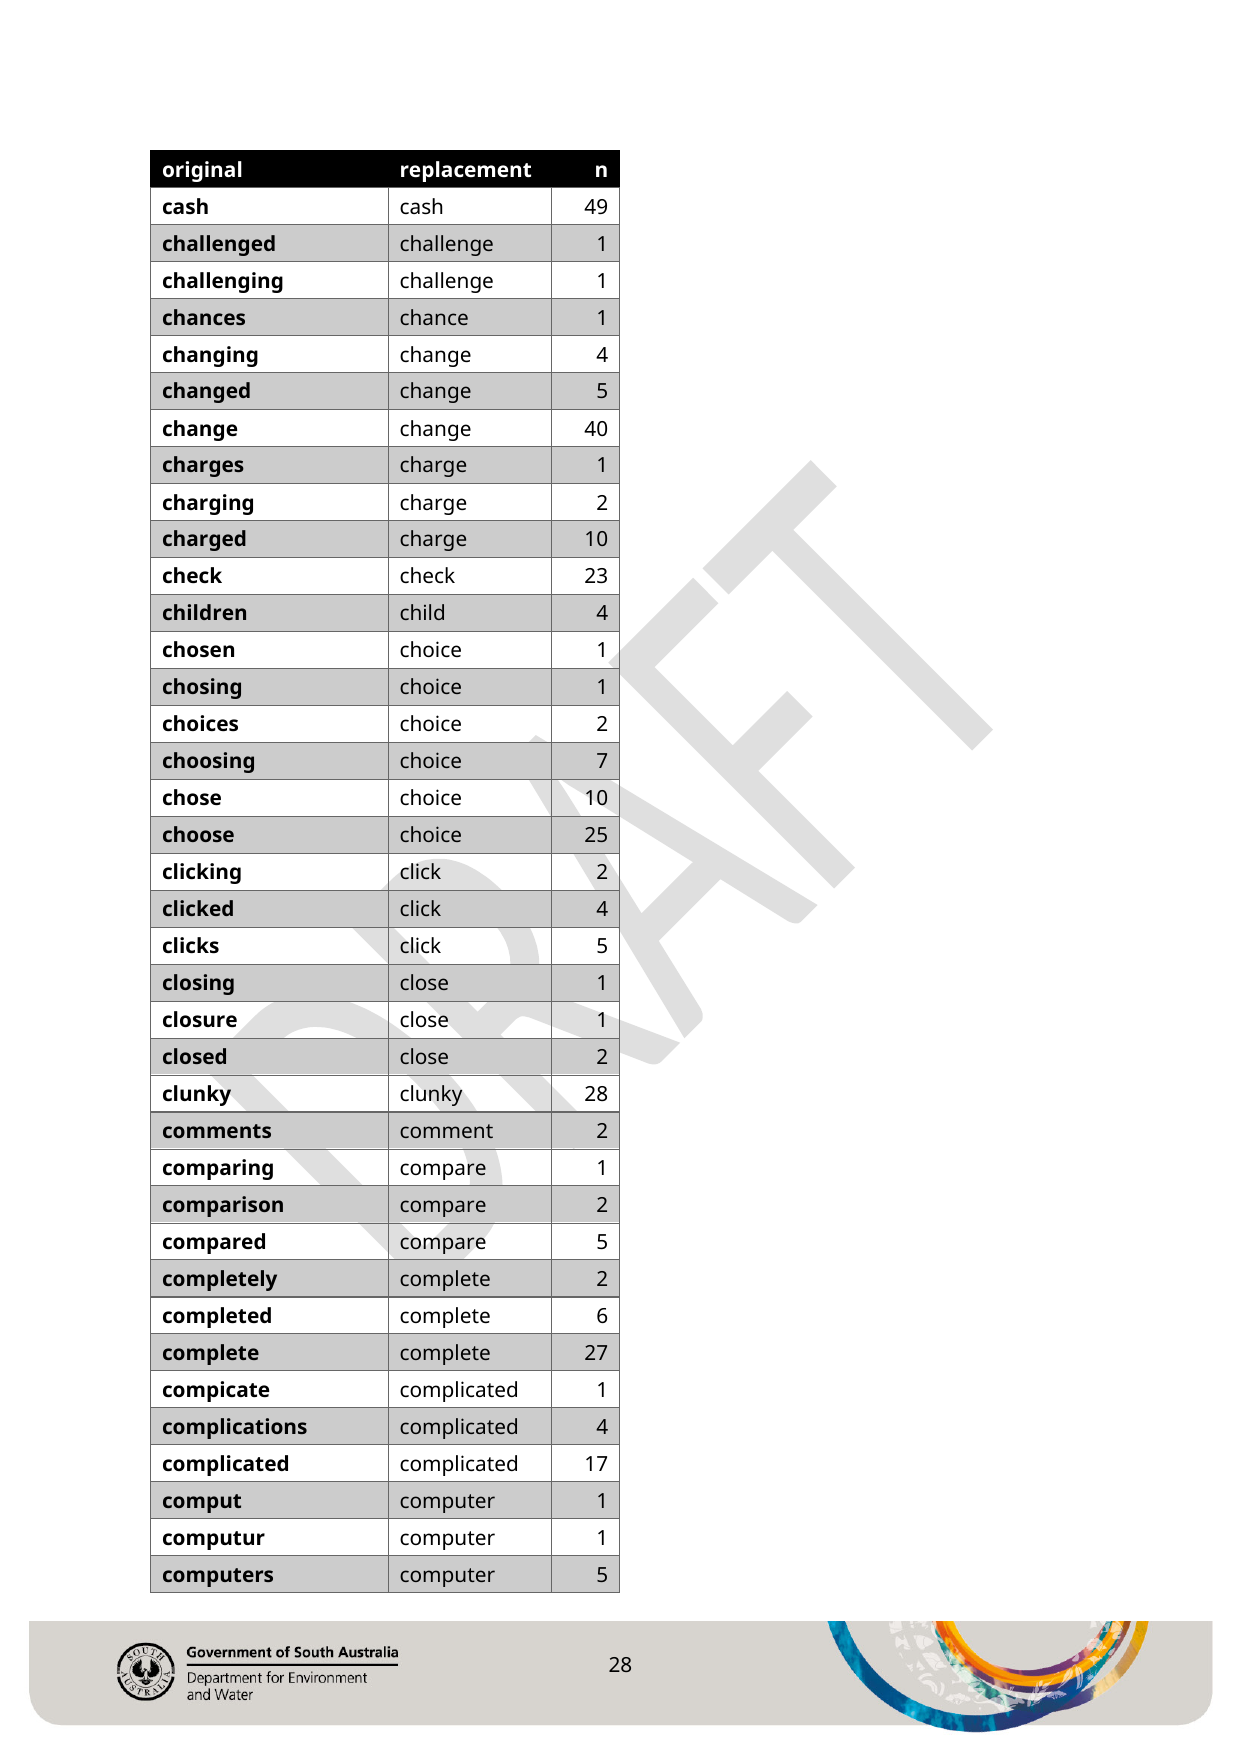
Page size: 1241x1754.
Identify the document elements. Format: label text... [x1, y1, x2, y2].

table_header n [552, 151, 619, 187]
table_cell complicated [389, 1445, 551, 1481]
table_cell 27 [552, 1334, 619, 1370]
table_cell 1 [552, 669, 619, 705]
table_cell 1 [552, 299, 619, 335]
table_cell cash [151, 188, 388, 224]
table_cell 6 [552, 1298, 619, 1333]
table_cell close [389, 1002, 551, 1037]
table_cell clunky [151, 1076, 388, 1111]
table_cell chose [151, 780, 388, 816]
table_cell charges [151, 447, 388, 483]
table_cell closed [151, 1039, 388, 1074]
table_cell 1 [552, 1371, 619, 1407]
table_cell challenge [389, 262, 551, 298]
table_cell choice [389, 706, 551, 742]
table_cell completely [151, 1260, 388, 1296]
table_cell 49 [552, 188, 619, 224]
table_cell 28 [552, 1076, 619, 1111]
table_cell choice [389, 632, 551, 668]
table_cell 1 [552, 1519, 619, 1555]
table_cell computer [389, 1519, 551, 1555]
table_cell complete [389, 1334, 551, 1370]
table_cell cash [389, 188, 551, 224]
table_cell 2 [552, 706, 619, 742]
table_cell click [389, 854, 551, 889]
table_cell 5 [552, 1224, 619, 1259]
table_cell challenged [151, 225, 388, 261]
table_cell comput [151, 1482, 388, 1518]
table_header original [151, 151, 388, 187]
table_cell computer [389, 1556, 551, 1592]
table_cell check [389, 558, 551, 594]
table_cell 2 [552, 1186, 619, 1222]
table_cell comparing [151, 1150, 388, 1185]
table_cell 25 [552, 817, 619, 853]
table_cell complicated [151, 1445, 388, 1481]
table_cell change [389, 410, 551, 446]
table_cell chances [151, 299, 388, 335]
table_cell 17 [552, 1445, 619, 1481]
table_cell completed [151, 1298, 388, 1333]
table_cell choice [389, 817, 551, 853]
table_cell 2 [552, 1039, 619, 1074]
table_cell charge [389, 521, 551, 557]
table_cell click [389, 928, 551, 963]
table_cell computur [151, 1519, 388, 1555]
table_cell computer [389, 1482, 551, 1518]
table_cell 1 [552, 1482, 619, 1518]
table_cell complete [389, 1298, 551, 1333]
table_cell 1 [552, 1150, 619, 1185]
table_header replacement [389, 151, 551, 187]
table_cell 4 [552, 891, 619, 927]
table_cell close [389, 965, 551, 1001]
table_cell computers [151, 1556, 388, 1592]
table_cell 1 [552, 225, 619, 261]
table_cell chosen [151, 632, 388, 668]
table_cell changed [151, 373, 388, 409]
table_cell change [151, 410, 388, 446]
table_cell 10 [552, 780, 619, 816]
table_cell change [389, 336, 551, 372]
table_cell chosing [151, 669, 388, 705]
table_cell choice [389, 669, 551, 705]
table_cell 1 [552, 447, 619, 483]
table_cell 1 [552, 262, 619, 298]
table_cell choose [151, 817, 388, 853]
table_cell complicated [389, 1371, 551, 1407]
table_cell chance [389, 299, 551, 335]
table_cell clicks [151, 928, 388, 963]
table_cell 2 [552, 854, 619, 889]
table_cell clunky [389, 1076, 551, 1111]
table_cell comments [151, 1113, 388, 1148]
table_cell 2 [552, 484, 619, 520]
table_cell compared [151, 1224, 388, 1259]
table_cell comparison [151, 1186, 388, 1222]
table_cell charging [151, 484, 388, 520]
table_cell closing [151, 965, 388, 1001]
picture [0, 0, 1241, 1754]
table_cell close [389, 1039, 551, 1074]
table_cell charge [389, 447, 551, 483]
table_cell children [151, 595, 388, 631]
table_cell 5 [552, 1556, 619, 1592]
table_cell 5 [552, 373, 619, 409]
table_cell 10 [552, 521, 619, 557]
table_cell compare [389, 1224, 551, 1259]
table_cell changing [151, 336, 388, 372]
table_cell compare [389, 1186, 551, 1222]
table_cell comment [389, 1113, 551, 1148]
table_cell compicate [151, 1371, 388, 1407]
table_cell compare [389, 1150, 551, 1185]
table_cell 2 [552, 1260, 619, 1296]
table_cell change [389, 373, 551, 409]
table_cell complicated [389, 1408, 551, 1444]
table_cell child [389, 595, 551, 631]
table_cell complete [389, 1260, 551, 1296]
table_cell challenge [389, 225, 551, 261]
table_cell charged [151, 521, 388, 557]
table_cell closure [151, 1002, 388, 1037]
table_cell choice [389, 743, 551, 779]
table_cell choice [389, 780, 551, 816]
table_cell challenging [151, 262, 388, 298]
table_cell choices [151, 706, 388, 742]
table_cell 1 [552, 1002, 619, 1037]
table_cell complications [151, 1408, 388, 1444]
table_cell 40 [552, 410, 619, 446]
table_cell click [389, 891, 551, 927]
table_cell choosing [151, 743, 388, 779]
table_cell 2 [552, 1113, 619, 1148]
table_cell 5 [552, 928, 619, 963]
table_cell 23 [552, 558, 619, 594]
table_cell 1 [552, 965, 619, 1001]
table_cell clicked [151, 891, 388, 927]
table_cell 4 [552, 595, 619, 631]
table_cell 4 [552, 1408, 619, 1444]
table_cell 1 [552, 632, 619, 668]
table_cell check [151, 558, 388, 594]
table_cell 4 [552, 336, 619, 372]
table_cell charge [389, 484, 551, 520]
table_cell clicking [151, 854, 388, 889]
table_cell 7 [552, 743, 619, 779]
table_cell complete [151, 1334, 388, 1370]
